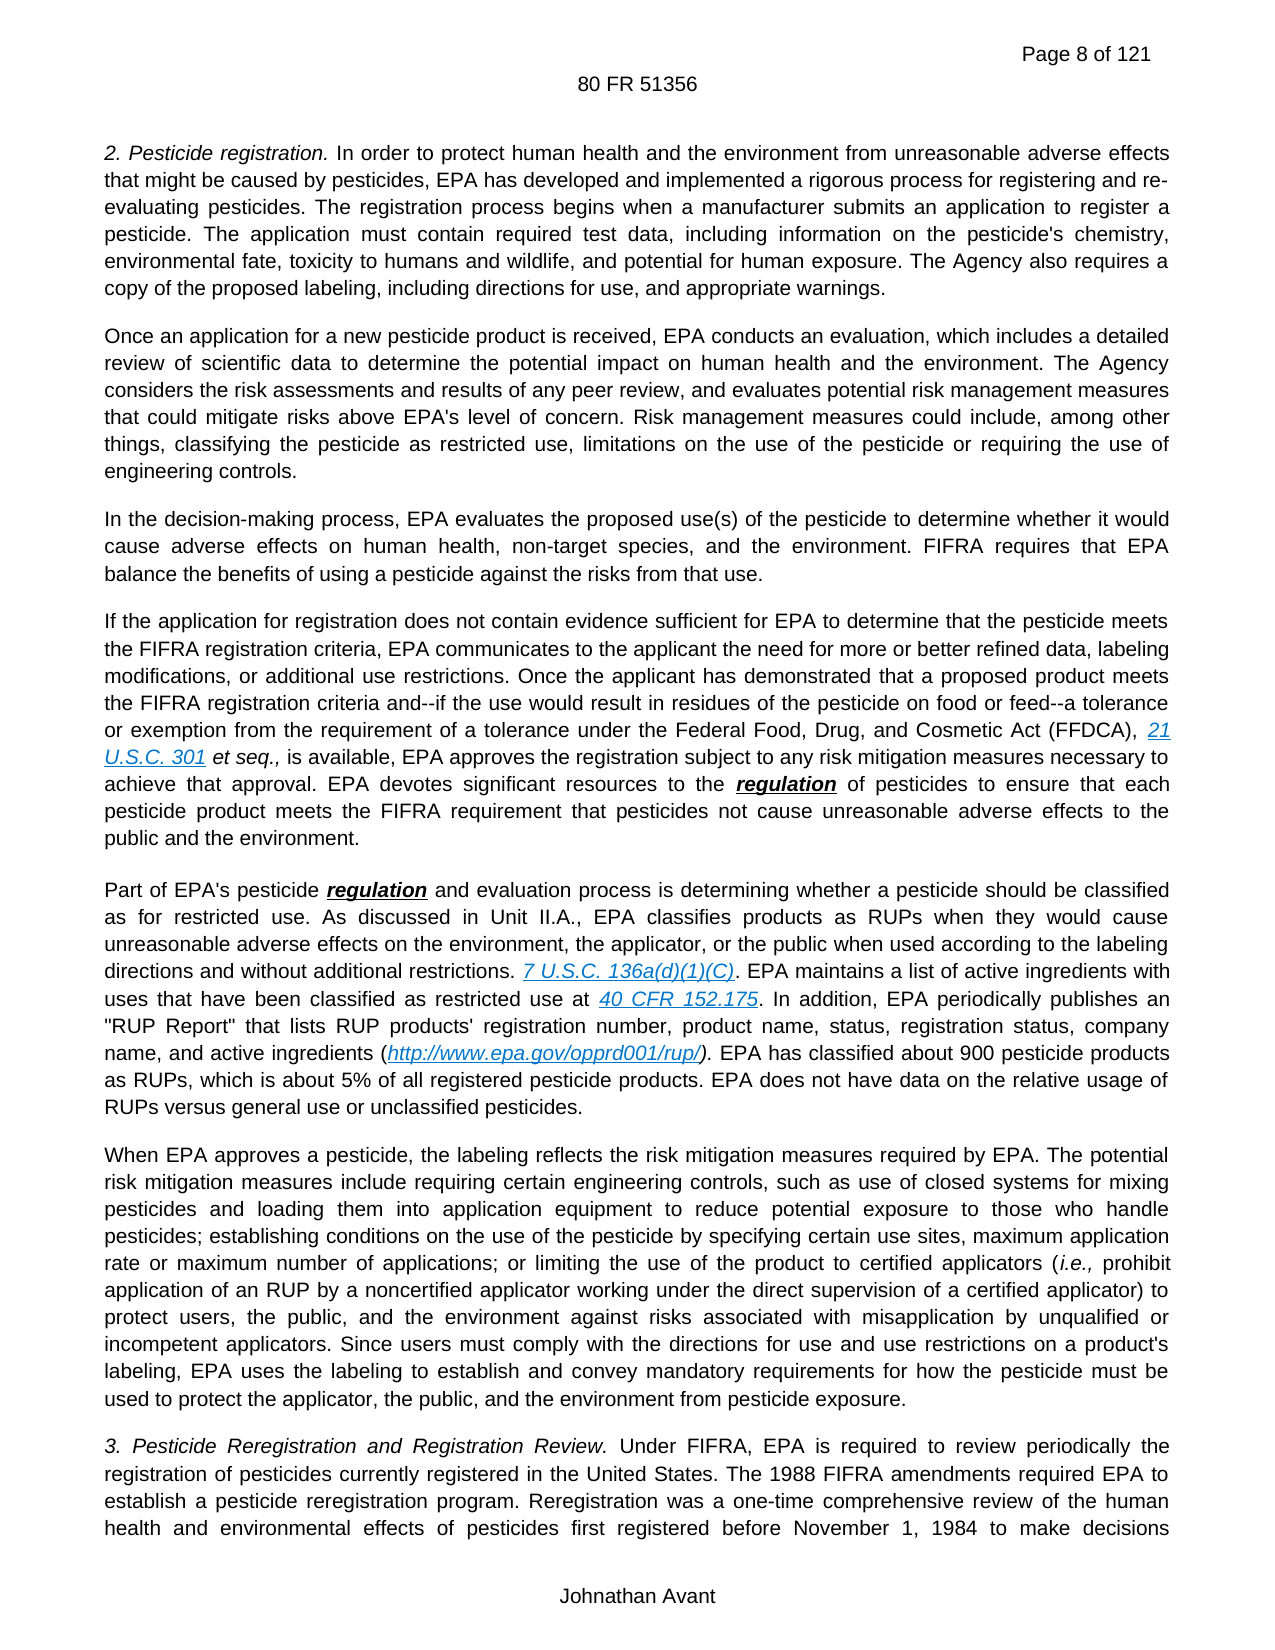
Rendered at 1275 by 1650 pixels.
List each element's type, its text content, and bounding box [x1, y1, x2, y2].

text When EPA approves a pesticide, the labeling reflects the risk mitigation measures required by EPA. The potential risk mitigation measures include requiring certain engineering controls, such as use of closed systems for mixing pesticides and loading them into application equipment to reduce potential exposure to those who handle pesticides; establishing conditions on the use of the pesticide by specifying certain use sites, maximum application rate or maximum number of applications; or limiting the use of the product to certified applicators (i.e., prohibit application of an RUP by a noncertified applicator working under the direct supervision of a certified applicator) to protect users, the public, and the environment against risks associated with misapplication by unqualified or incompetent applicators. Since users must comply with the directions for use and use restrictions on a product's labeling, EPA uses the labeling to establish and convey mandatory requirements for how the pesticide must be used to protect the applicator, the public, and the environment from pesticide exposure. [104, 1139, 1171, 1410]
text 2. Pesticide registration. In order to protect human health and the environment from unreasonable adverse effects that might be caused by pesticides, EPA has developed and implemented a rigorous process for registering and re-evaluating pesticides. The registration process begins when a manufacturer submits an application to register a pesticide. The application must contain required test data, including information on the pesticide's chemistry, environmental fate, toxicity to humans and wildlife, and potential for human exposure. The Agency also requires a copy of the proposed labeling, including directions for use, and appropriate warnings. [104, 137, 1171, 300]
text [104, 1431, 1171, 1539]
text Once an application for a new pesticide product is received, EPA conducts an evaluation, which includes a detailed review of scientific data to determine the potential impact on human health and the environment. The Agency considers the risk assessments and results of any peer review, and evaluates potential risk management measures that could mitigate risks above EPA's level of concern. Risk management measures could include, among other things, classifying the pesticide as restricted use, limitations on the use of the pesticide or requiring the use of engineering controls. [104, 321, 1171, 483]
text If the application for registration does not contain evidence sufficient for EPA to determine that the pesticide meets the FIFRA registration criteria, EPA communicates to the applicant the need for more or better refined data, labeling modifications, or additional use restrictions. Once the applicant has demonstrated that a proposed product meets the FIFRA registration criteria and--if the use would result in residues of the pesticide on food or feed--a tolerance or exemption from the requirement of a tolerance under the Federal Food, Drug, and Cosmetic Act (FFDCA), 21 U.S.C. 301 et seq., is available, EPA approves the registration subject to any risk mitigation measures necessary to achieve that approval. EPA devotes significant resources to the regulation of pesticides to ensure that each pesticide product meets the FIFRA requirement that pesticides not cause unreasonable adverse effects to the public and the environment. [104, 606, 1171, 850]
text Part of EPA's pesticide regulation and evaluation process is determining whether a pesticide should be classified as for restricted use. As discussed in Unit II.A., EPA classifies products as RUPs when they would cause unreasonable adverse effects on the environment, the applicator, or the public when used according to the labeling directions and without additional restrictions. 7 U.S.C. 136a(d)(1)(C). EPA maintains a list of active ingredients with uses that have been classified as restricted use at 40 CFR 152.175. In addition, EPA periodically publishes an "RUP Report" that lists RUP products' registration number, product name, status, registration status, company name, and active ingredients (http://www.epa.gov/opprd001/rup/). EPA has classified about 900 pesticide products as RUPs, which is about 5% of all registered pesticide products. EPA does not have data on the relative usage of RUPs versus general use or unclassified pesticides. [104, 875, 1171, 1119]
text In the decision-making process, EPA evaluates the proposed use(s) of the pesticide to determine whether it would cause adverse effects on human health, non-target species, and the environment. FIFRA requires that EPA balance the benefits of using a pesticide against the risks from that use. [104, 504, 1171, 585]
